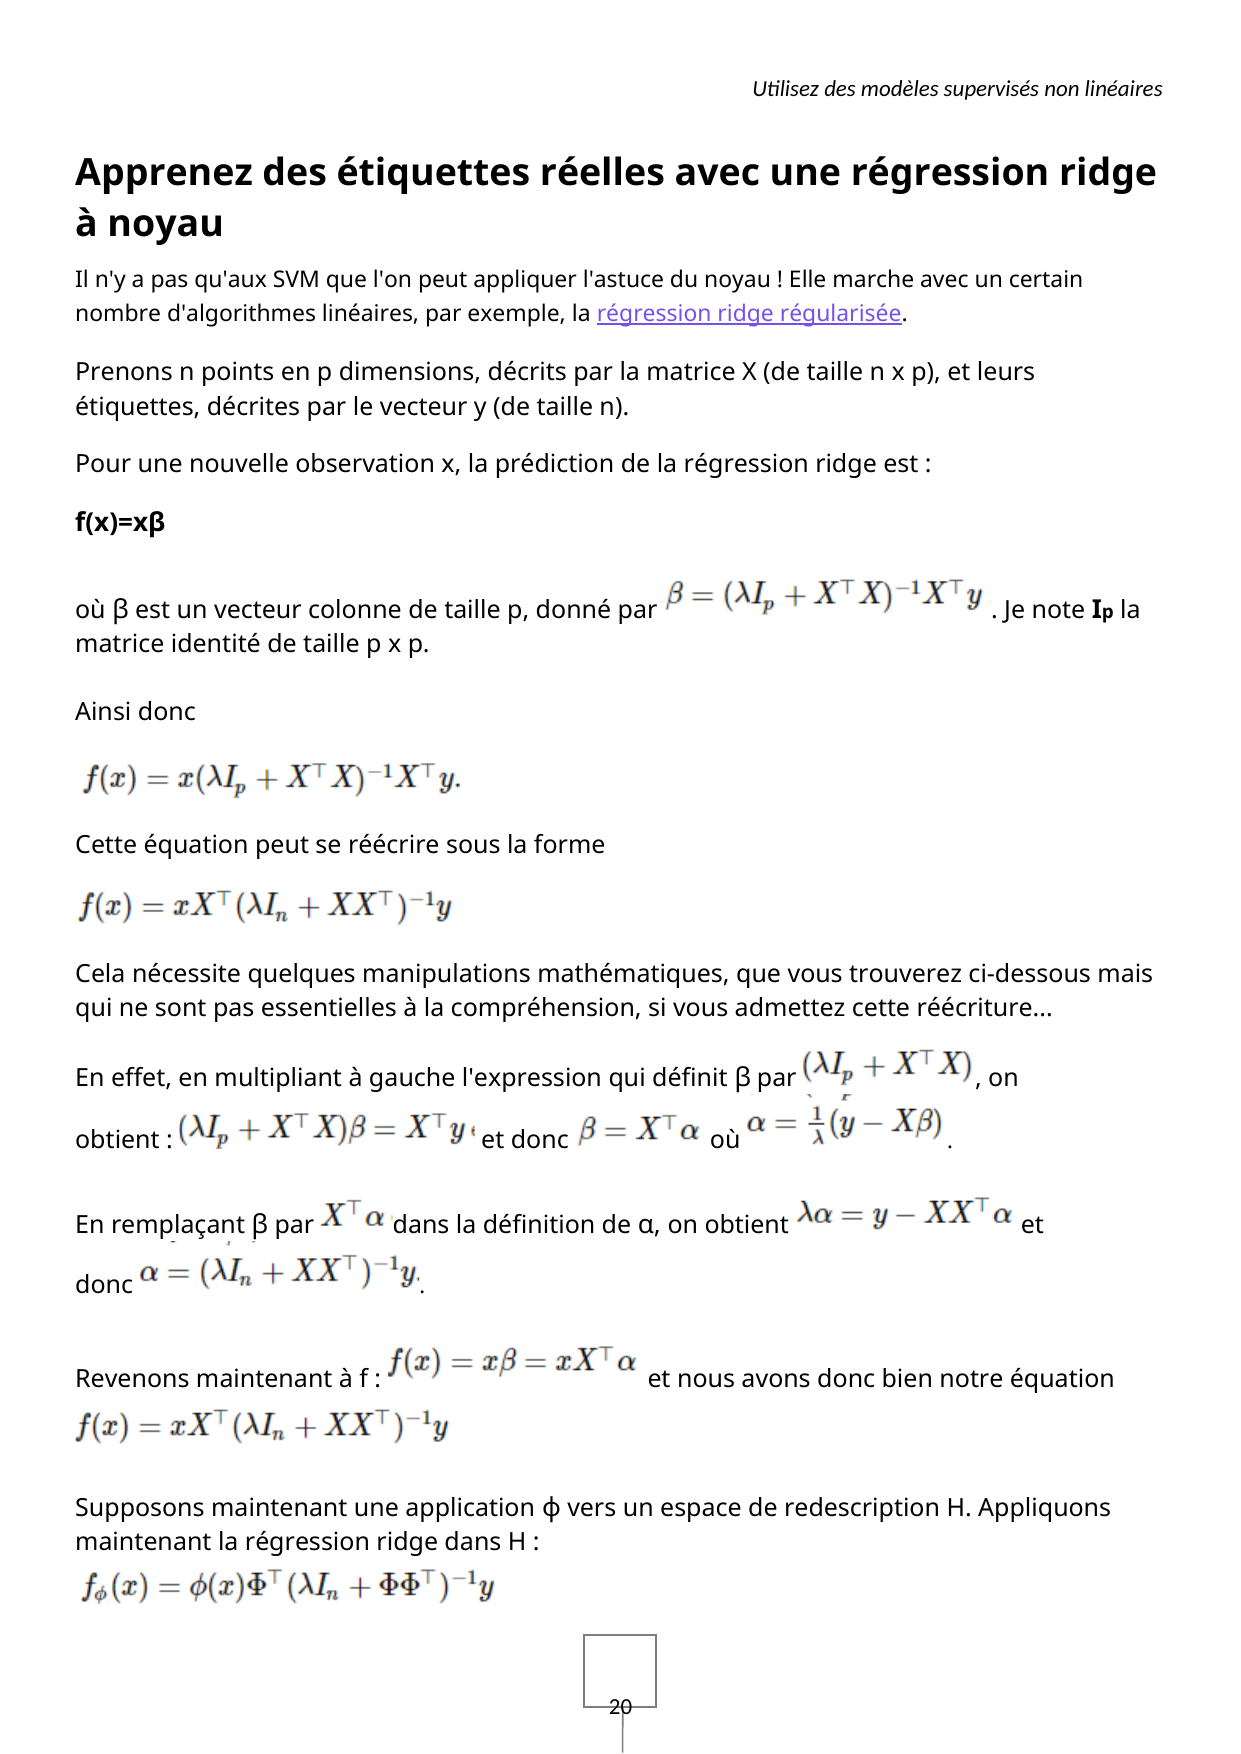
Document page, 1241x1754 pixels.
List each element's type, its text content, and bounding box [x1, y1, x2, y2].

picture [75, 1557, 510, 1613]
text En remplaçant β par dans la définition de α, on obtient et donc . [75, 1190, 1165, 1300]
picture [746, 1094, 947, 1149]
picture [75, 751, 471, 803]
text f(x)=xβ [75, 503, 1165, 539]
text Il n'y a pas qu'aux SVM que l'on peut appliquer l'astuce du noyau ! Elle marche avec un certain nombre d'algorithmes linéaires, par exemple, la régression ridge régularisée. [75, 263, 1165, 328]
picture [664, 572, 991, 618]
text Revenons maintenant à f : et nous avons donc bien notre équation [75, 1334, 1165, 1395]
text Supposons maintenant une application ϕ vers un espace de redescription H. Appliquons maintenant la régression ridge dans H : [75, 1488, 1165, 1558]
picture [387, 1334, 641, 1388]
text où β est un vecteur colonne de taille p, donné par . Je note Ip la matrice identité de taille p x p. [75, 573, 1165, 660]
text Pour une nouvelle observation x, la prédiction de la régression ridge est : [75, 446, 1165, 480]
picture [75, 1395, 457, 1453]
picture [795, 1190, 1014, 1234]
picture [575, 1109, 704, 1149]
text Cela nécessite quelques manipulations mathématiques, que vous trouverez ci-dessous mais qui ne sont pas essentielles à la compréhension, si vous admettez cette réécriture... [75, 956, 1165, 1024]
picture [179, 1105, 475, 1149]
picture [139, 1241, 420, 1294]
text Ainsi donc [75, 694, 1165, 728]
picture [75, 883, 464, 933]
picture [320, 1194, 393, 1234]
text Cette équation peut se réécrire sous la forme [75, 826, 1165, 860]
picture [802, 1047, 975, 1087]
text Prenons n points en p dimensions, décrits par la matrice X (de taille n x p), et leurs étiquettes, décrites par le vecteur y (de taille n). [75, 354, 1165, 422]
subtitle Apprenez des étiquettes réelles avec une régression ridge à noyau [75, 145, 1165, 247]
